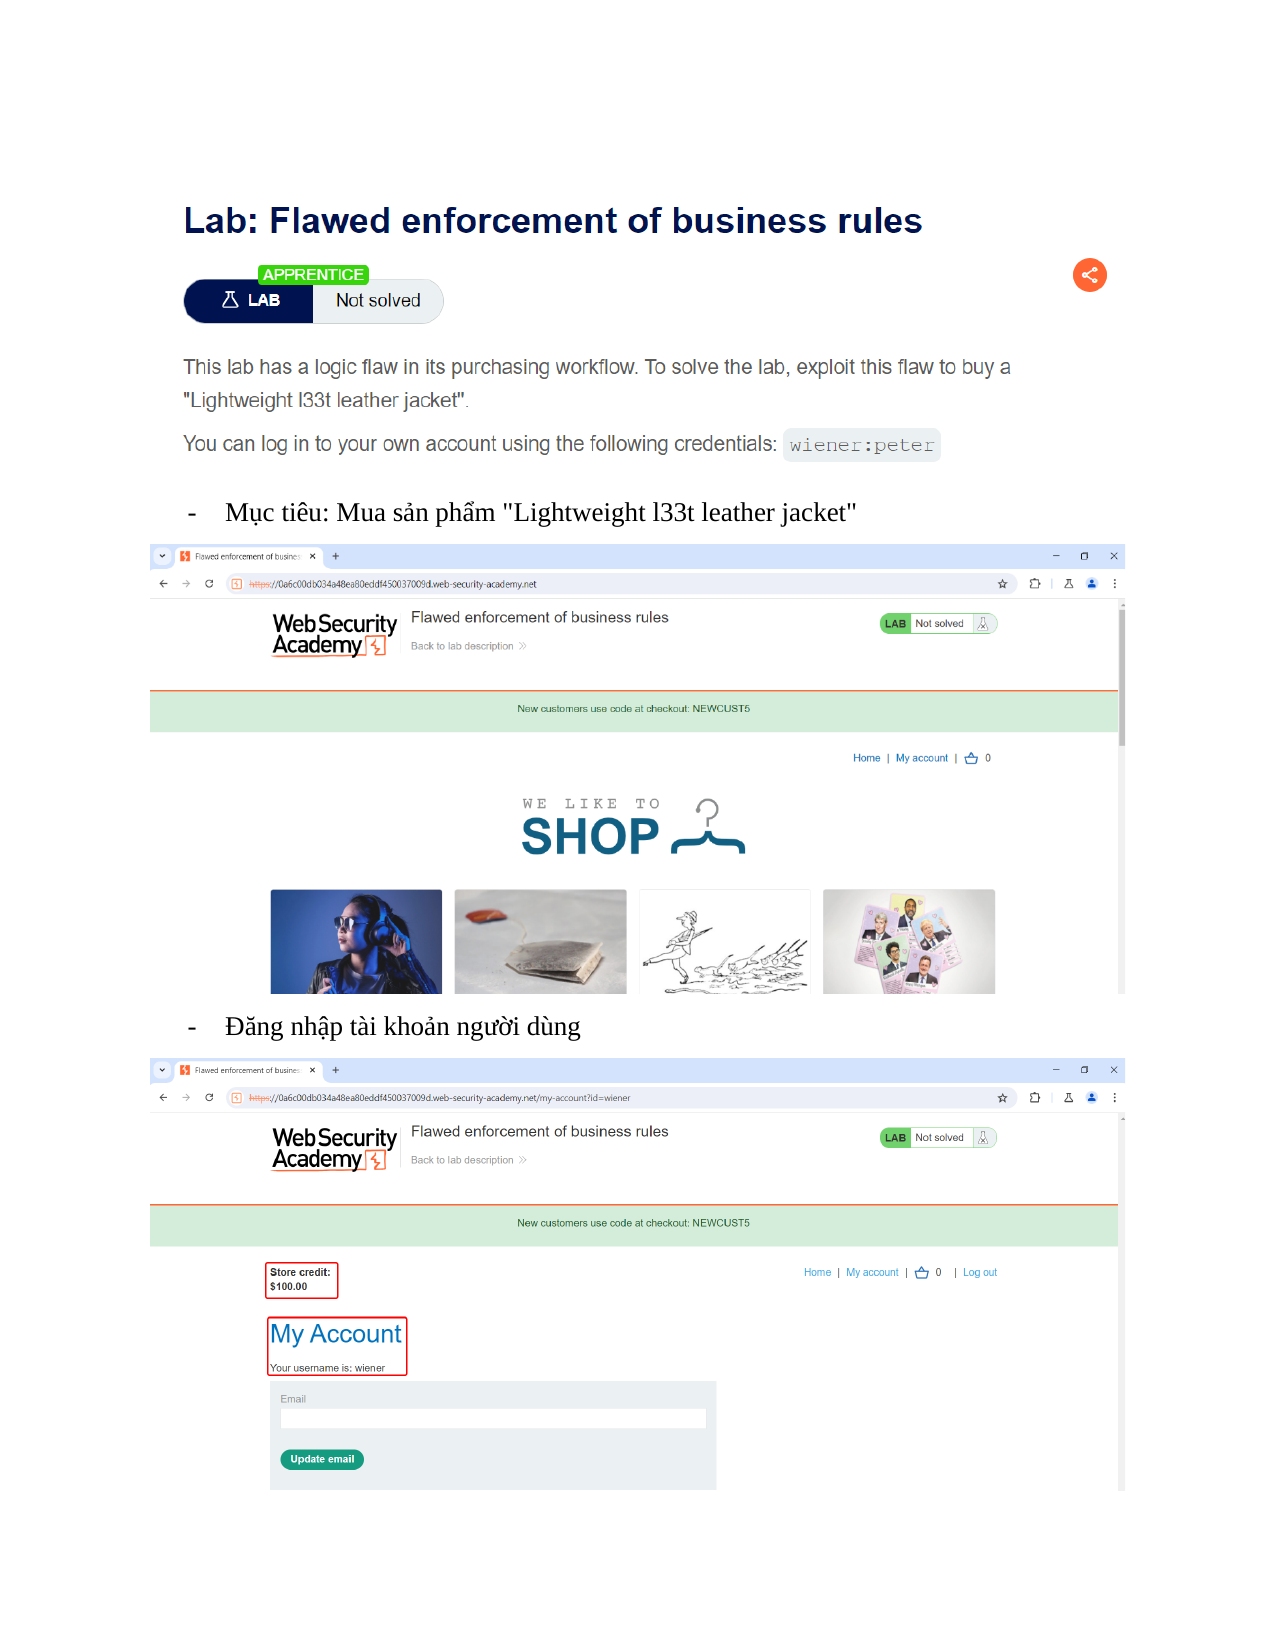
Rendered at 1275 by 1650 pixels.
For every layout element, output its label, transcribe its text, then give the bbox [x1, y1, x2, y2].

list Đăng nhập tài khoản người dùng [187, 1011, 1125, 1042]
picture [150, 162, 1125, 479]
picture [150, 544, 1125, 994]
list Mục tiêu: Mua sản phẩm "Lightweight l33t leather jacket" [187, 496, 1125, 527]
picture [150, 1058, 1125, 1491]
